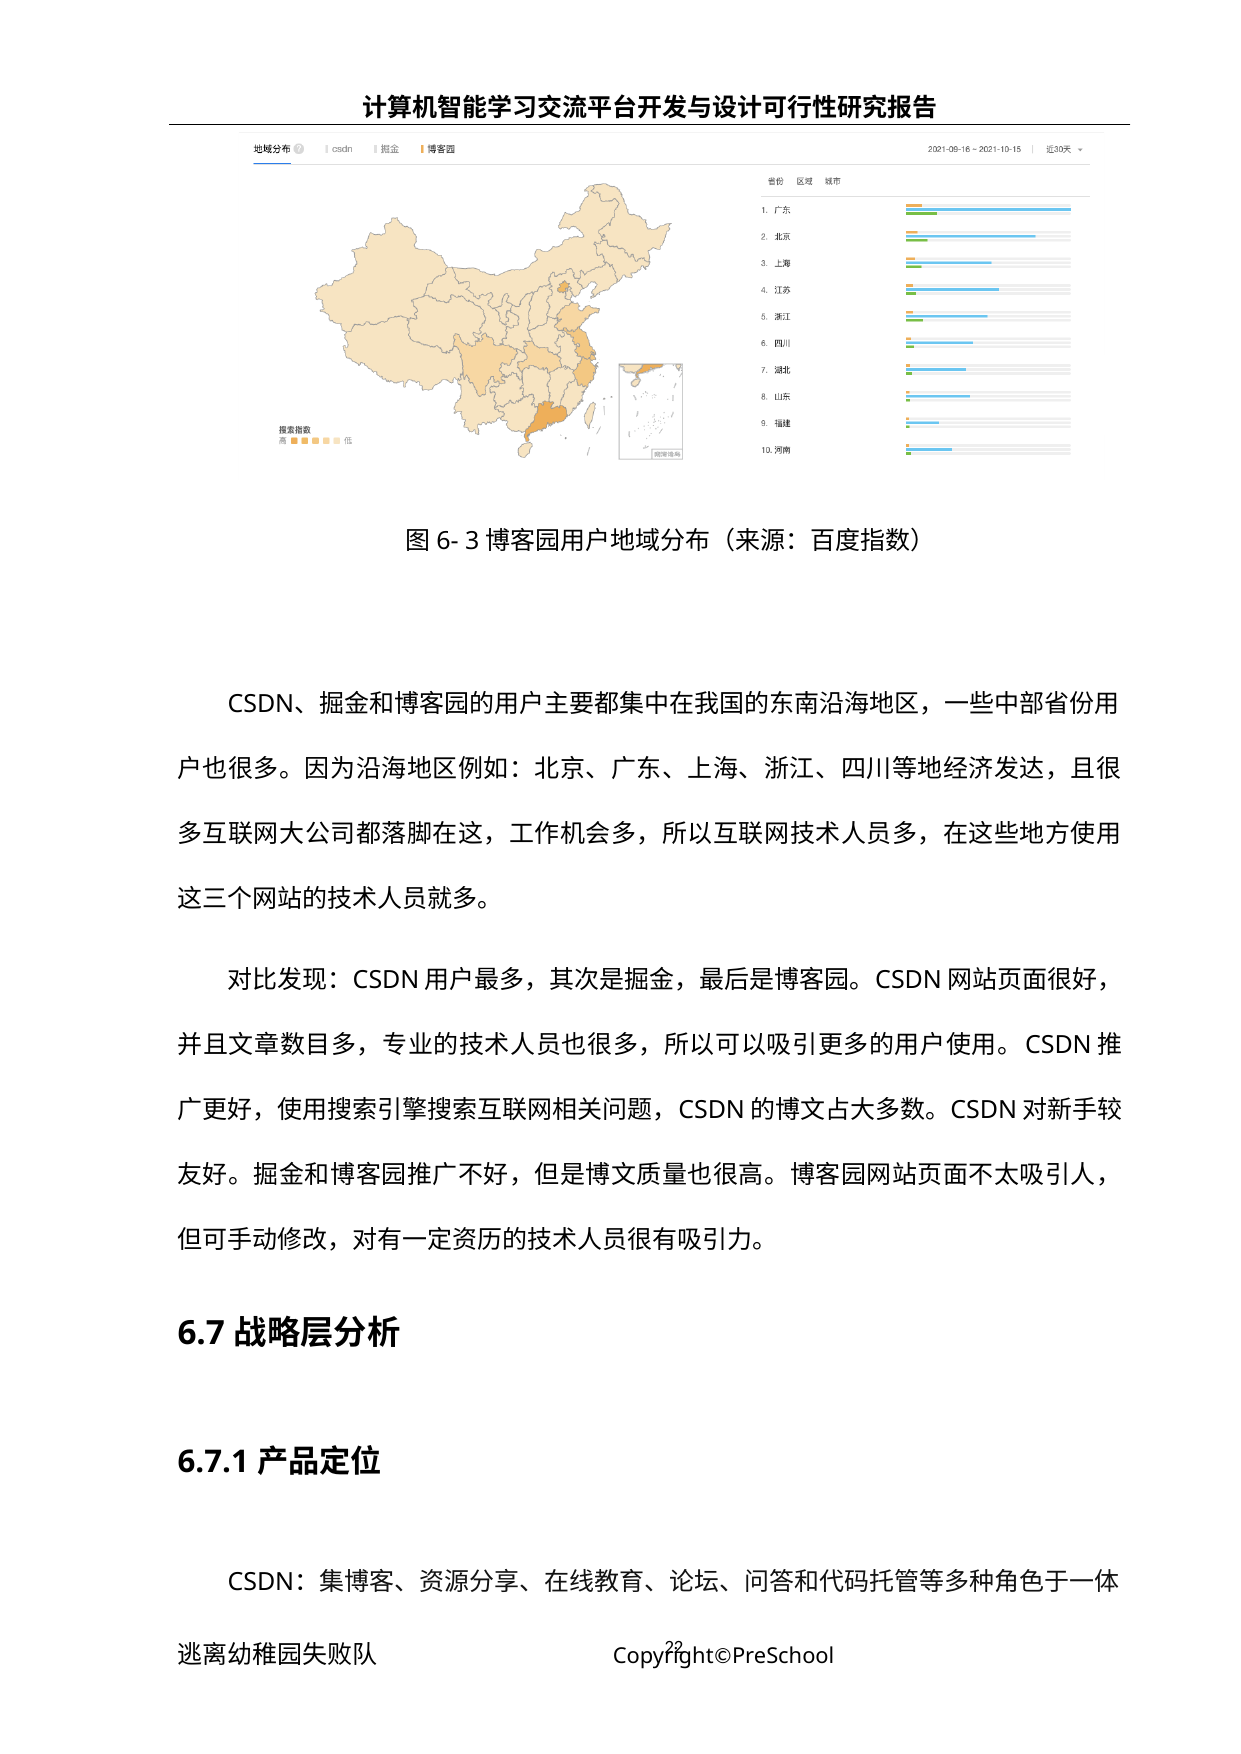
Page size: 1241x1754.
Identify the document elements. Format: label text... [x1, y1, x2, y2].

subtitle 6.7 战略层分析 [177, 1297, 1122, 1362]
picture [238, 132, 1105, 480]
text 图 6- 3 博客园用户地域分布（来源：百度指数） [177, 506, 1122, 571]
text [177, 1547, 1122, 1612]
text 对比发现：CSDN用户最多，其次是掘金，最后是博客园。CSDN网站页面很好，并且文章数目多，专业的技术人员也很多，所以可以吸引更多的用户使用。CSDN推广更好，使用搜索引擎搜索互联网相关问题，CSDN的博文占大多数。CSDN对新手较友好。掘金和博客园推广不好，但是博文质量也很高。博客园网站页面不太吸引人，但可手动修改，对有一定资历的技术人员很有吸引力。 [177, 945, 1122, 1270]
text CSDN、掘金和博客园的用户主要都集中在我国的东南沿海地区，一些中部省份用户也很多。因为沿海地区例如：北京、广东、上海、浙江、四川等地经济发达，且很多互联网大公司都落脚在这，工作机会多，所以互联网技术人员多，在这些地方使用这三个网站的技术人员就多。 [177, 669, 1122, 929]
subtitle 6.7.1 产品定位 [177, 1426, 1122, 1491]
